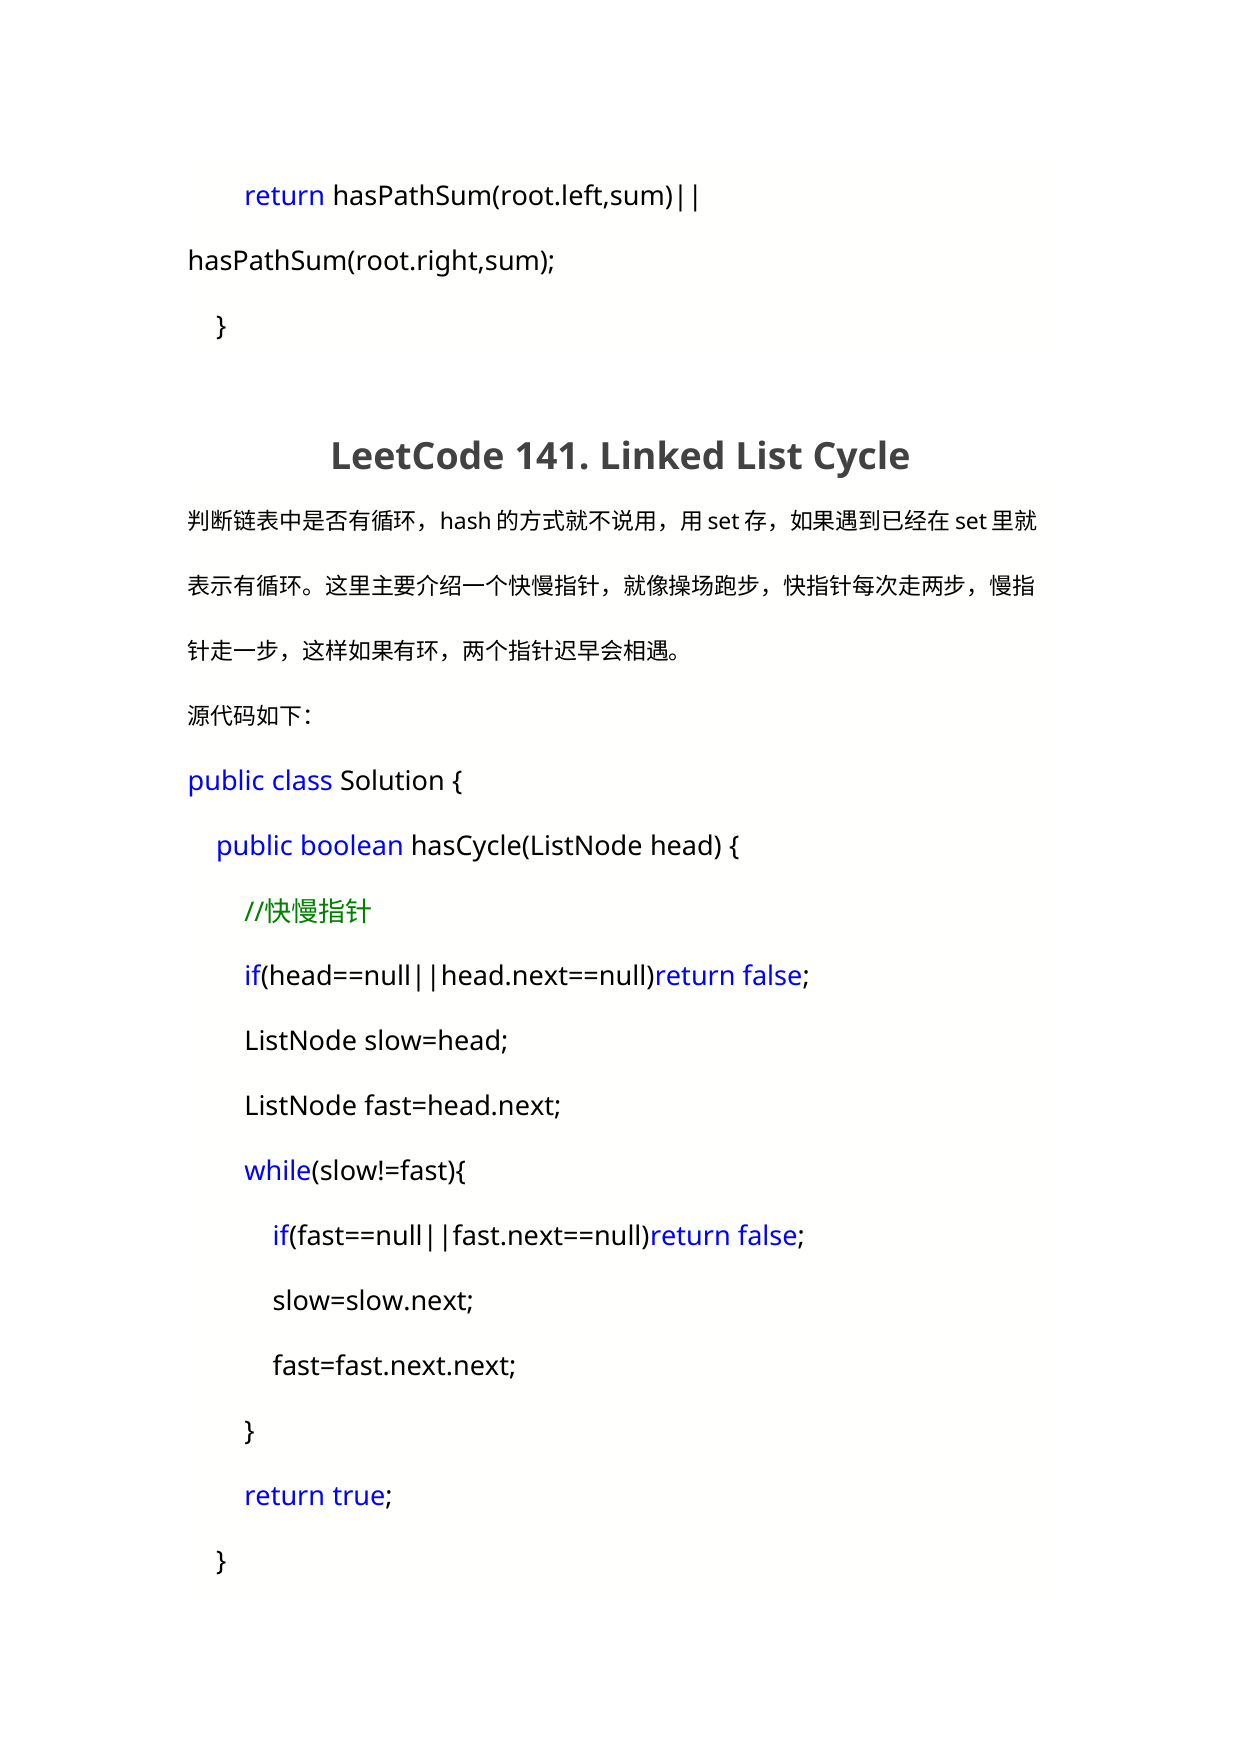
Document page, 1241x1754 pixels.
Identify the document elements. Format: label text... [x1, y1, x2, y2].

text } [187, 292, 1053, 357]
text fast=fast.next.next; [187, 1332, 1053, 1397]
text //快慢指针 [187, 877, 1053, 942]
text 判断链表中是否有循环，hash的方式就不说用，用set存，如果遇到已经在set里就表示有循环。这里主要介绍一个快慢指针，就像操场跑步，快指针每次走两步，慢指针走一步，这样如果有环，两个指针迟早会相遇。 [187, 487, 1053, 682]
text public boolean hasCycle(ListNode head) { [187, 812, 1053, 877]
text } [187, 1397, 1053, 1462]
text return true; [187, 1462, 1053, 1527]
text } [187, 1527, 1053, 1592]
text return hasPathSum(root.left,sum)||hasPathSum(root.right,sum); [187, 162, 1053, 292]
text public class Solution { [187, 747, 1053, 812]
text if(head==null||head.next==null)return false; [187, 942, 1053, 1007]
subtitle LeetCode 141. Linked List Cycle [187, 422, 1053, 487]
text ListNode fast=head.next; [187, 1072, 1053, 1137]
text if(fast==null||fast.next==null)return false; [187, 1202, 1053, 1267]
text slow=slow.next; [187, 1267, 1053, 1332]
text ListNode slow=head; [187, 1007, 1053, 1072]
text 源代码如下： [187, 682, 1053, 747]
text while(slow!=fast){ [187, 1137, 1053, 1202]
